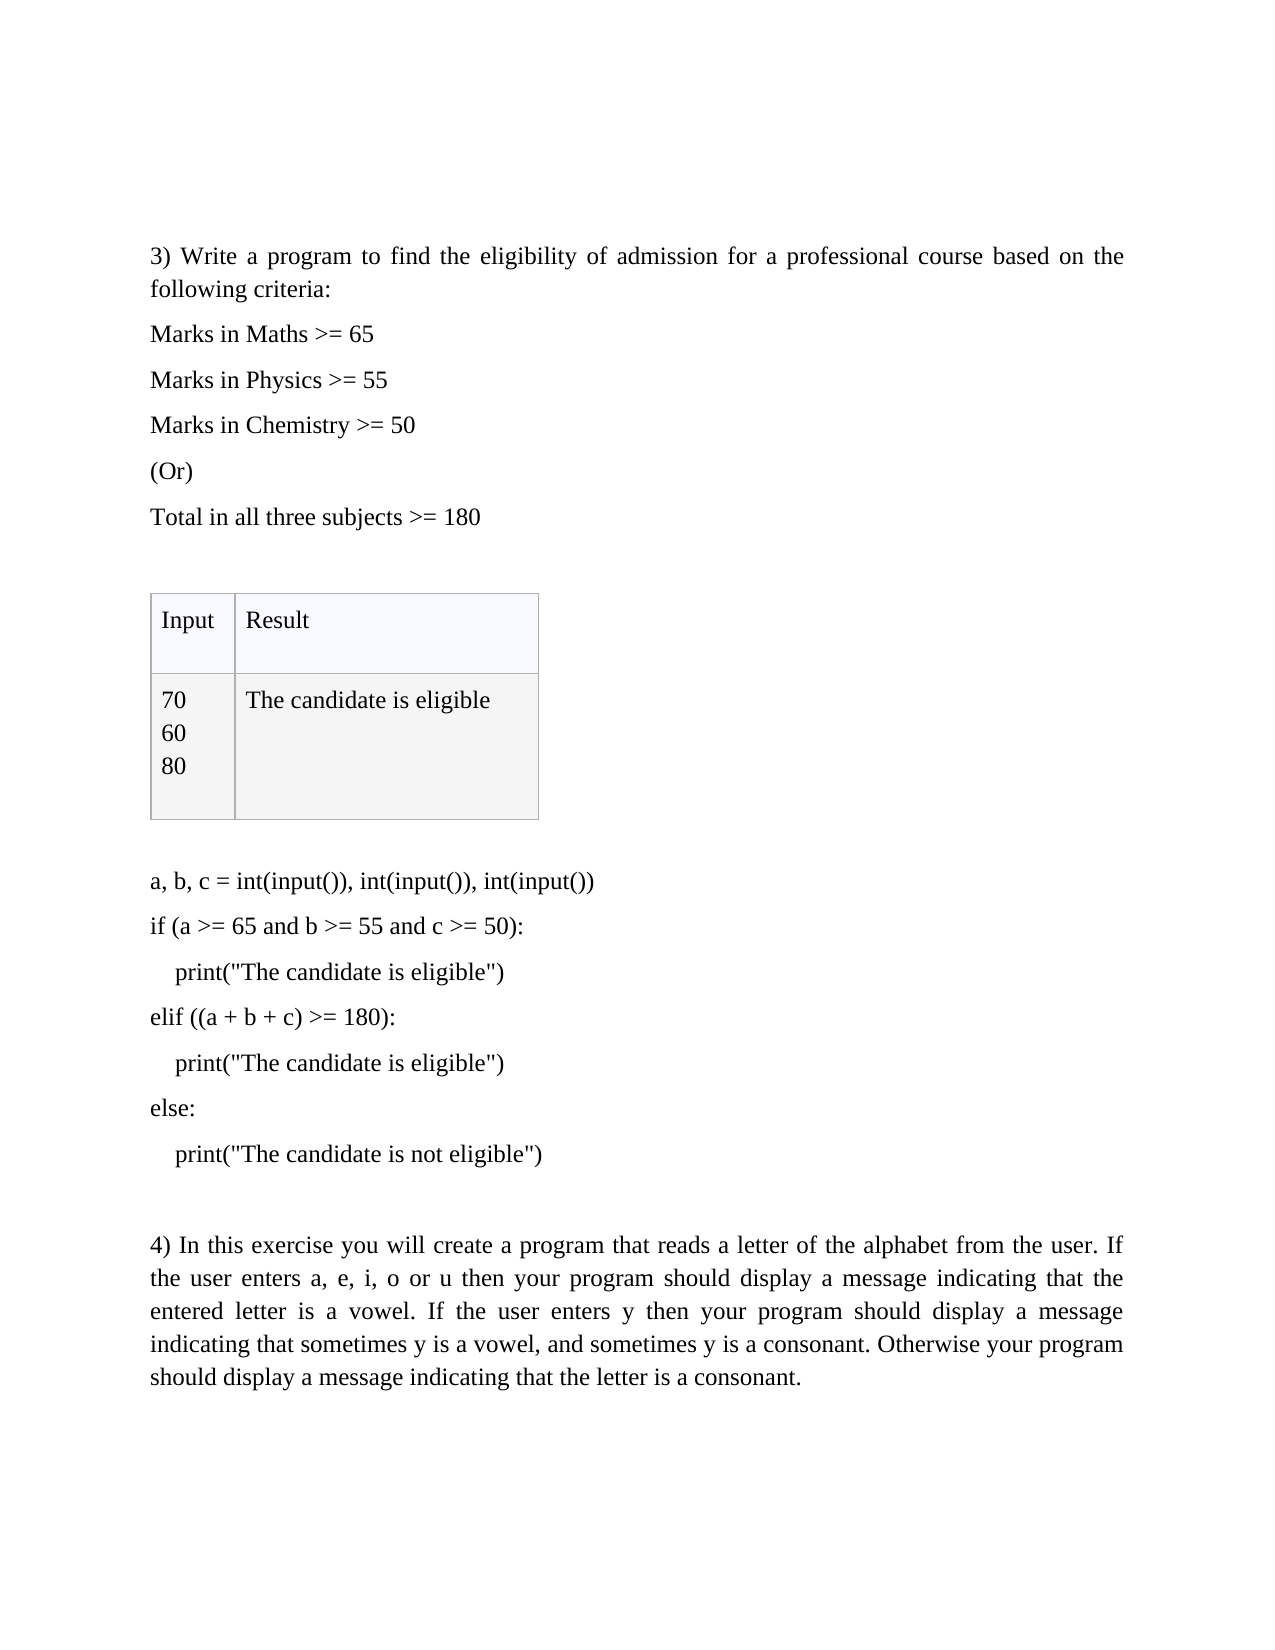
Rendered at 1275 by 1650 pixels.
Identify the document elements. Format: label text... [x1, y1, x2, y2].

table_header Result [236, 594, 538, 673]
text 3) Write a program to find the eligibility of admission for a professional course based on the following criteria: [150, 241, 1125, 303]
table_cell The candidate is eligible [236, 674, 538, 819]
table_cell 70 60 80 [152, 674, 234, 819]
text elif ((a + b + c) >= 180): [150, 1002, 1125, 1031]
text print("The candidate is not eligible") [150, 1139, 1125, 1168]
text (Or) [150, 456, 1125, 485]
text a, b, c = int(input()), int(input()), int(input()) [150, 866, 1125, 894]
text Marks in Chemistry >= 50 [150, 411, 1125, 439]
text if (a >= 65 and b >= 55 and c >= 50): [150, 911, 1125, 940]
text else: [150, 1093, 1125, 1122]
text Marks in Maths >= 65 [150, 319, 1125, 348]
text Total in all three subjects >= 180 [150, 502, 1125, 530]
text 4) In this exercise you will create a program that reads a letter of the alphabet from the user. If the user enters a, e, i, o or u then your program should display a message indicating that the entered letter is a vowel. If the user enters y then your program should display a message indicating that sometimes y is a vowel, and sometimes y is a consonant. Otherwise your program should display a message indicating that the letter is a consonant. [150, 1230, 1125, 1391]
text Marks in Physics >= 55 [150, 365, 1125, 394]
table_header Input [152, 594, 234, 673]
text print("The candidate is eligible") [150, 957, 1125, 986]
text print("The candidate is eligible") [150, 1048, 1125, 1077]
